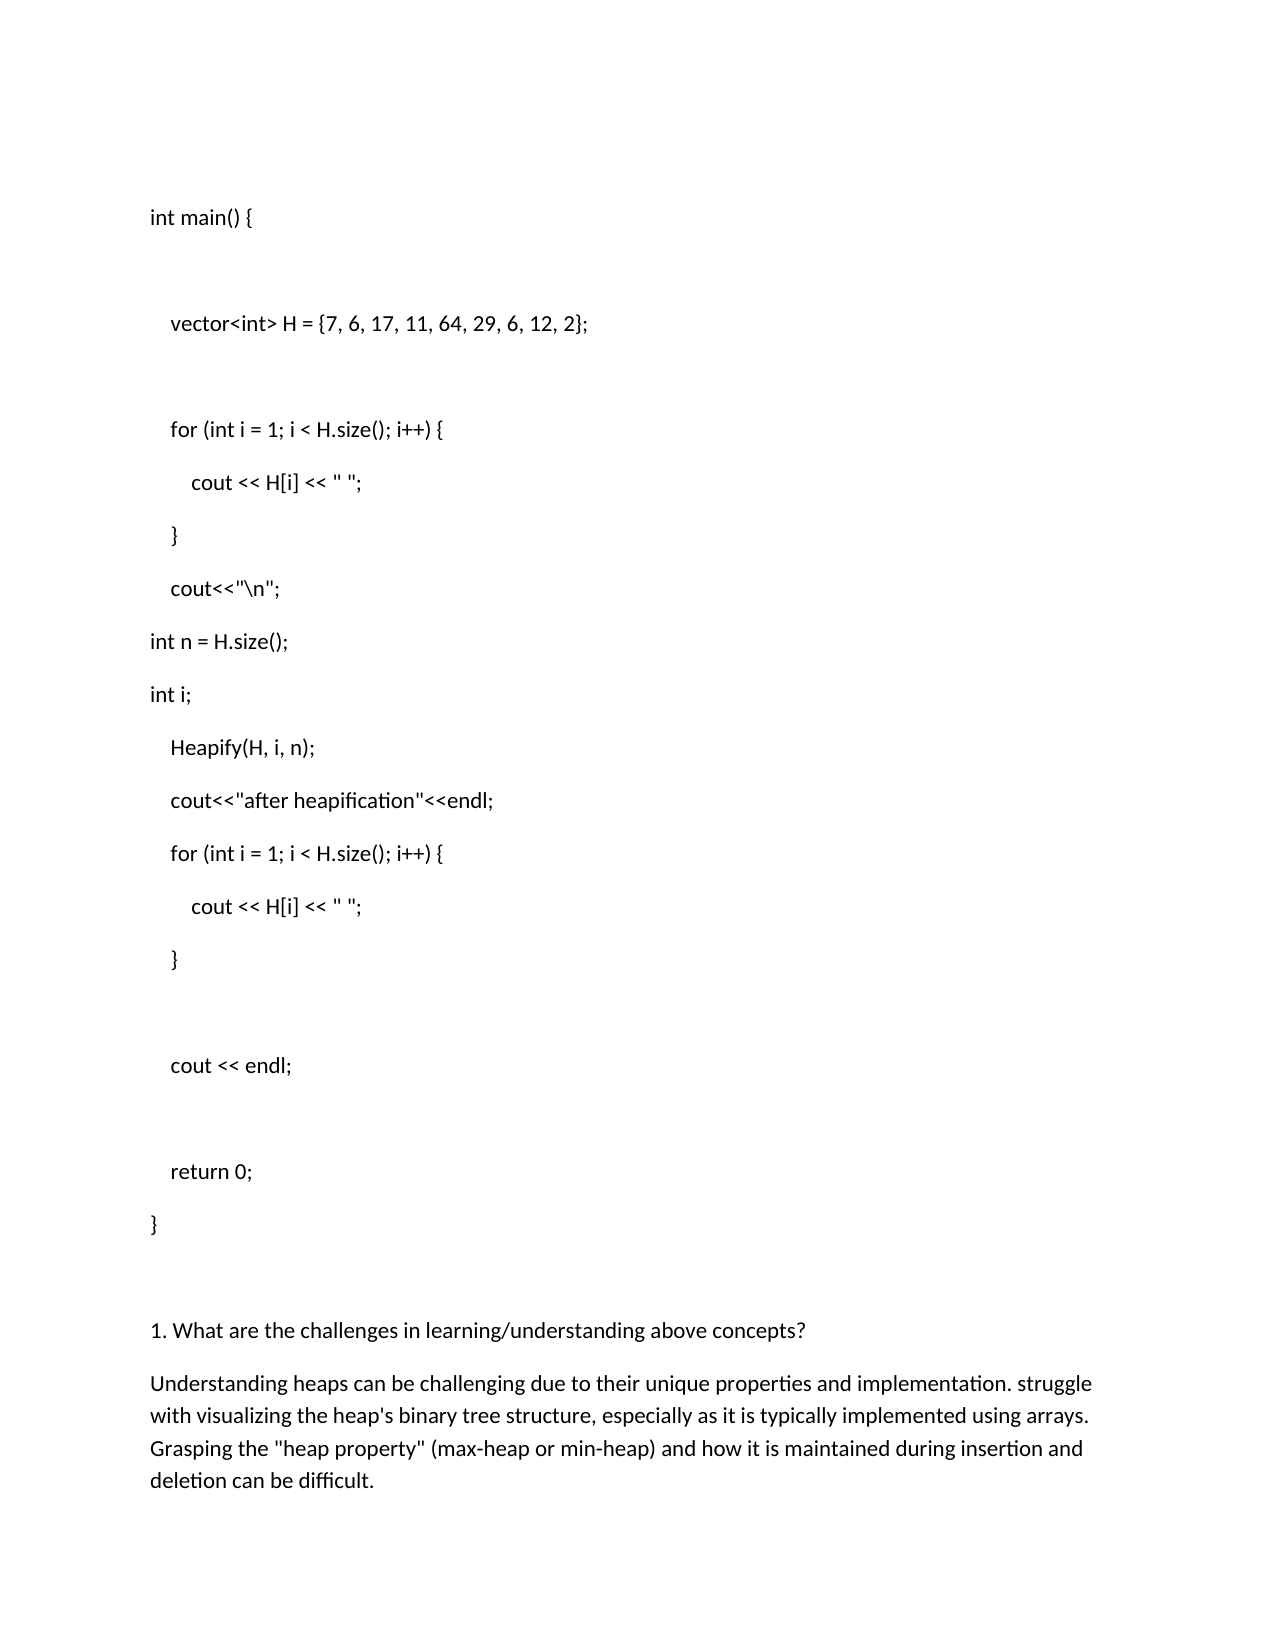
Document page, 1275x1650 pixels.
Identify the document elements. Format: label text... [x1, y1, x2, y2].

text cout << H[i] << " "; [150, 892, 1125, 920]
text cout<<"after heapification"<<endl; [150, 786, 1125, 814]
text vector<int> H = {7, 6, 17, 11, 64, 29, 6, 12, 2}; [150, 309, 1125, 337]
text Heapify(H, i, n); [150, 733, 1125, 761]
text int main() { [150, 203, 1125, 231]
text Understanding heaps can be challenging due to their unique properties and implementation. struggle with visualizing the heap's binary tree structure, especially as it is typically implemented using arrays. Grasping the "heap property" (max-heap or min-heap) and how it is maintained during insertion and deletion can be difficult. [150, 1369, 1125, 1494]
text 1. What are the challenges in learning/understanding above concepts? [150, 1316, 1125, 1344]
text cout << endl; [150, 1051, 1125, 1079]
text cout<<"\n"; [150, 574, 1125, 602]
text cout << H[i] << " "; [150, 468, 1125, 496]
text } [150, 945, 1125, 973]
text int i; [150, 680, 1125, 708]
text } [150, 1210, 1125, 1238]
text for (int i = 1; i < H.size(); i++) { [150, 415, 1125, 443]
text for (int i = 1; i < H.size(); i++) { [150, 839, 1125, 867]
text } [150, 521, 1125, 549]
text int n = H.size(); [150, 627, 1125, 655]
text return 0; [150, 1157, 1125, 1185]
